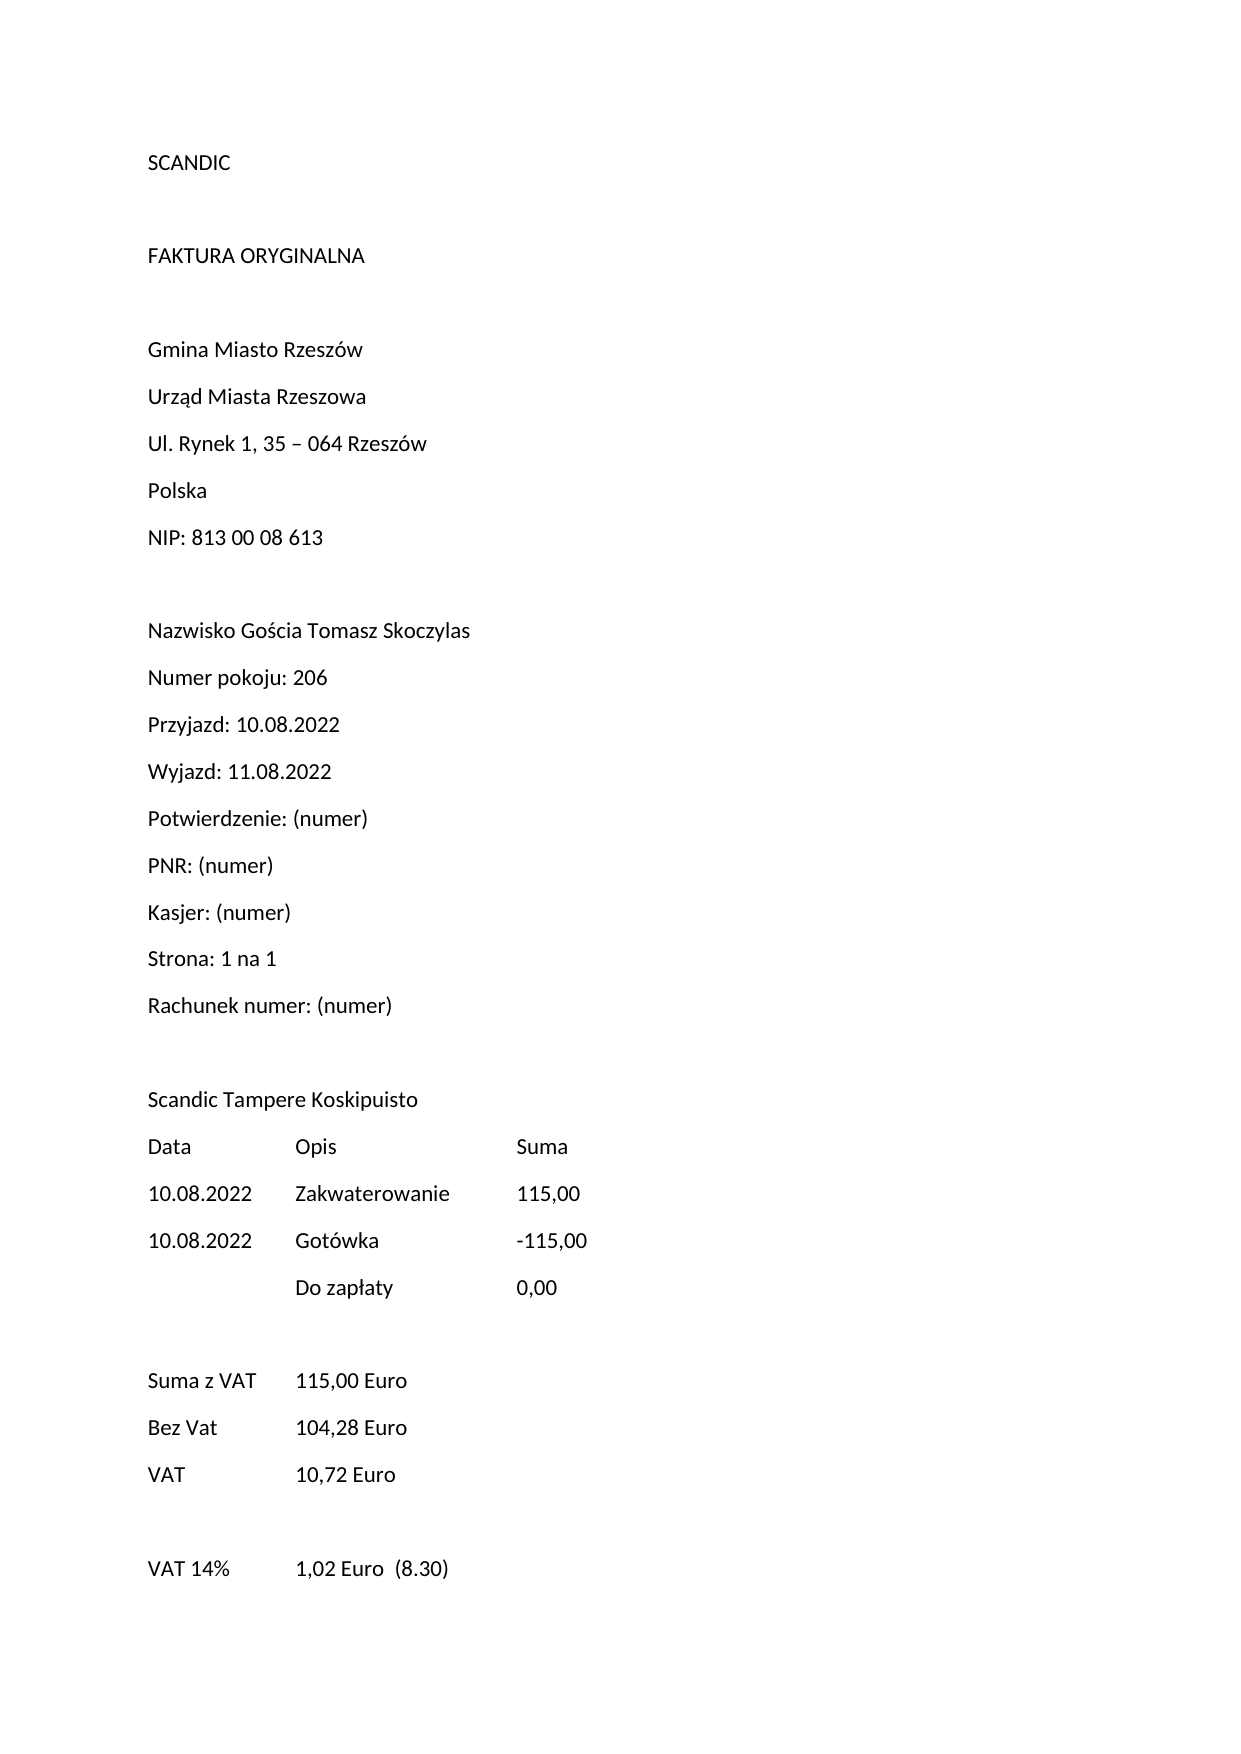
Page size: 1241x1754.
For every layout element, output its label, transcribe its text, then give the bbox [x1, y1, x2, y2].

text NIP: 813 00 08 613 [148, 523, 1093, 551]
text Suma z VAT 115,00 Euro [148, 1366, 1093, 1394]
text SCANDIC [148, 148, 1093, 176]
text Data Opis Suma [148, 1132, 1093, 1160]
text VAT 10,72 Euro [148, 1460, 1093, 1488]
text Gmina Miasto Rzeszów [148, 335, 1093, 363]
text PNR: (numer) [148, 851, 1093, 879]
text Scandic Tampere Koskipuisto [148, 1085, 1093, 1113]
text Ul. Rynek 1, 35 – 064 Rzeszów [148, 429, 1093, 457]
text Nazwisko Gościa Tomasz Skoczylas [148, 616, 1093, 644]
text VAT 14% 1,02 Euro (8.30) [148, 1554, 1093, 1582]
text FAKTURA ORYGINALNA [148, 241, 1093, 269]
text Numer pokoju: 206 [148, 663, 1093, 691]
text 10.08.2022 Gotówka -115,00 [148, 1226, 1093, 1254]
text Do zapłaty 0,00 [148, 1273, 1093, 1301]
text Polska [148, 476, 1093, 504]
text Wyjazd: 11.08.2022 [148, 757, 1093, 785]
text Urząd Miasta Rzeszowa [148, 382, 1093, 410]
text Bez Vat 104,28 Euro [148, 1413, 1093, 1441]
text Potwierdzenie: (numer) [148, 804, 1093, 832]
text 10.08.2022 Zakwaterowanie 115,00 [148, 1179, 1093, 1207]
text Strona: 1 na 1 [148, 944, 1093, 972]
text Rachunek numer: (numer) [148, 991, 1093, 1019]
text Przyjazd: 10.08.2022 [148, 710, 1093, 738]
text Kasjer: (numer) [148, 898, 1093, 926]
